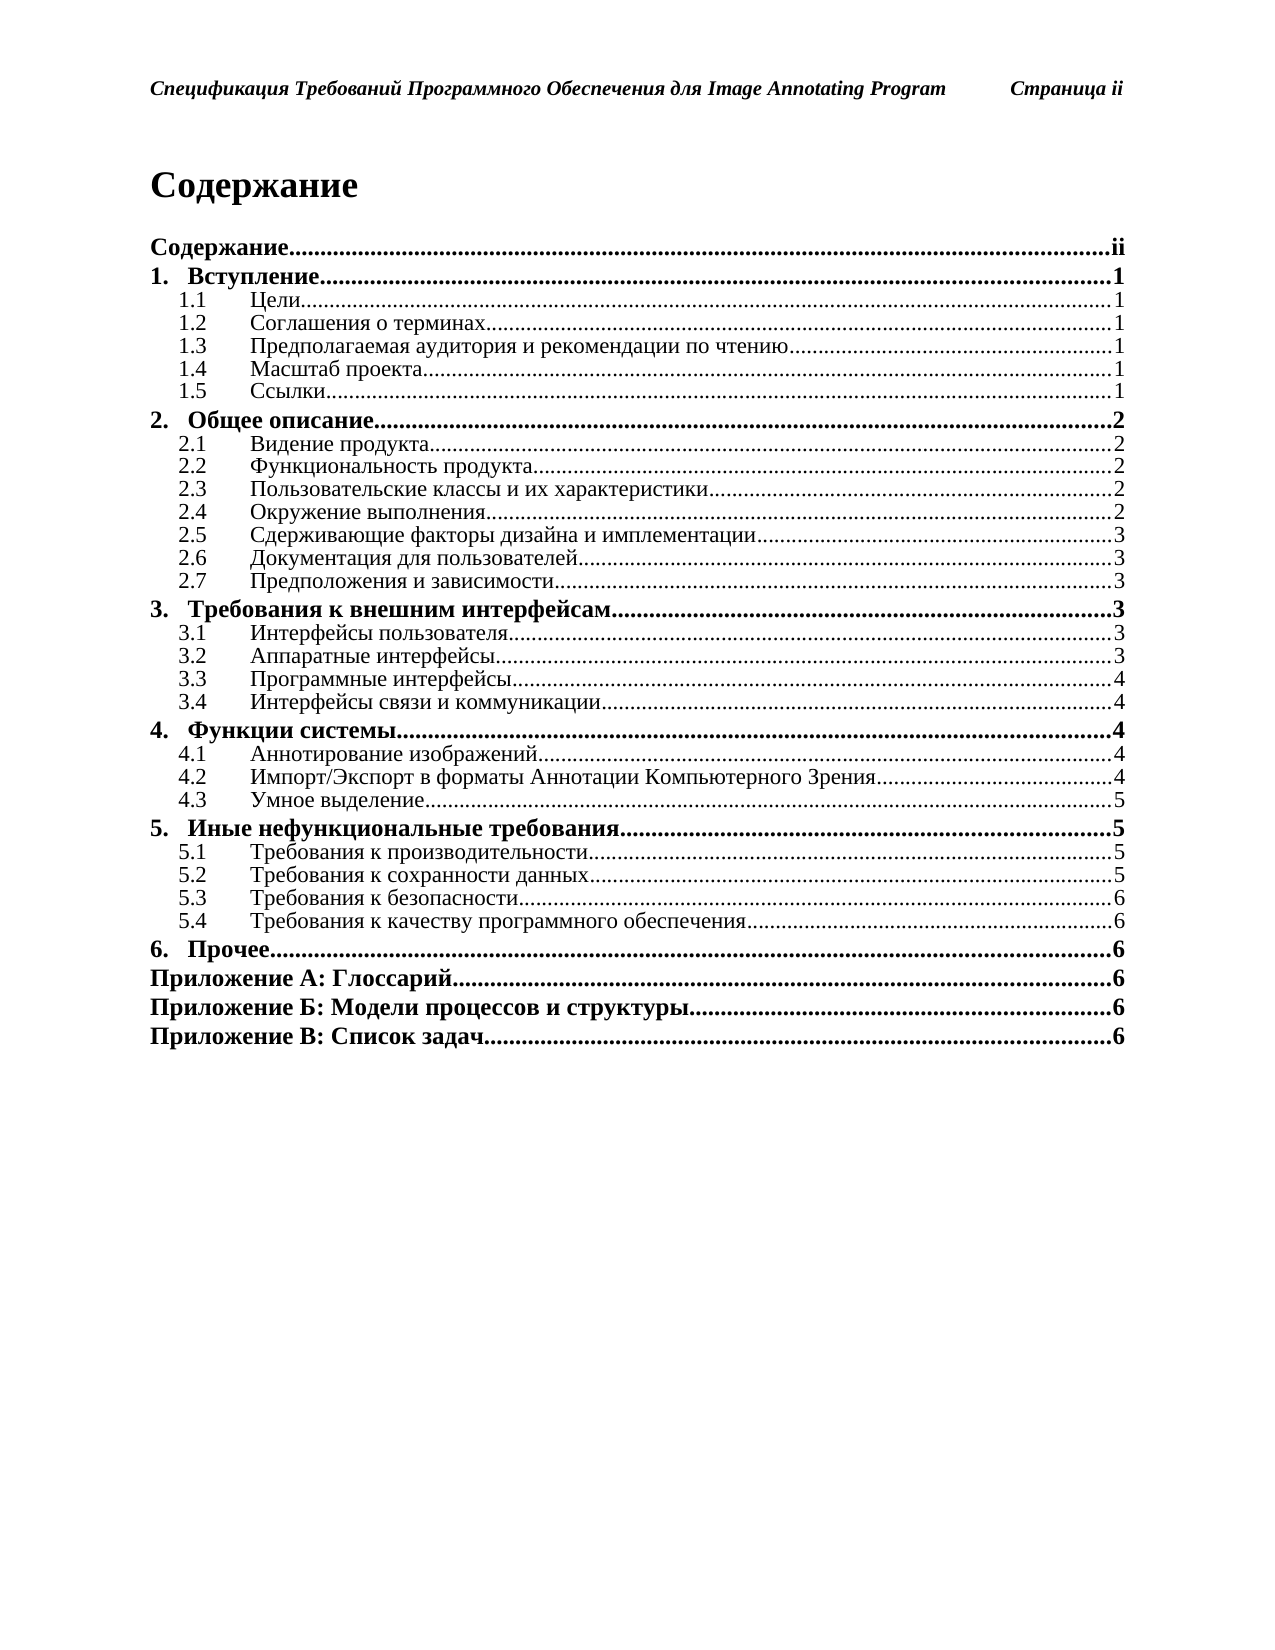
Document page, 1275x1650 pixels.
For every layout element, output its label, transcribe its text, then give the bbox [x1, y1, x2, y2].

text 4.2 Импорт/Экспорт в форматы Аннотации Компьютерного Зрения 4 [178, 766, 1125, 789]
text 6. Прочее 6 [150, 939, 1125, 962]
text Содержание ii [150, 237, 1125, 260]
text 3.3 Программные интерфейсы 4 [178, 668, 1125, 691]
text 2.7 Предположения и зависимости 3 [178, 570, 1125, 593]
text 2.1 Видение продукта 2 [178, 433, 1125, 456]
text 2.3 Пользовательские классы и их характеристики 2 [178, 478, 1125, 501]
text 1.4 Масштаб проекта 1 [178, 358, 1125, 381]
text 2.6 Документация для пользователей 3 [178, 547, 1125, 570]
text 3.1 Интерфейсы пользователя 3 [178, 622, 1125, 645]
text 1.3 Предполагаемая аудитория и рекомендации по чтению 1 [178, 335, 1125, 358]
text 5.1 Требования к производительности 5 [178, 841, 1125, 864]
text 4. Функции системы 4 [150, 720, 1125, 743]
text 5. Иные нефункциональные требования 5 [150, 818, 1125, 841]
text 4.3 Умное выделение 5 [178, 789, 1125, 812]
text 2. Общее описание 2 [150, 410, 1125, 433]
text 5.2 Требования к сохранности данных 5 [178, 864, 1125, 887]
text 2.4 Окружение выполнения 2 [178, 501, 1125, 524]
text 5.4 Требования к качеству программного обеспечения 6 [178, 910, 1125, 933]
text Приложение Б: Модели процессов и структуры 6 [150, 997, 1125, 1020]
text 4.1 Аннотирование изображений 4 [178, 743, 1125, 766]
text 3. Требования к внешним интерфейсам 3 [150, 599, 1125, 622]
text 5.3 Требования к безопасности 6 [178, 887, 1125, 910]
text Содержание [150, 162, 1125, 206]
text 2.5 Сдерживающие факторы дизайна и имплементации 3 [178, 524, 1125, 547]
text Приложение А: Глоссарий 6 [150, 968, 1125, 991]
text 1.1 Цели 1 [178, 289, 1125, 312]
text 3.4 Интерфейсы связи и коммуникации 4 [178, 691, 1125, 714]
text 3.2 Аппаратные интерфейсы 3 [178, 645, 1125, 668]
text 1.5 Ссылки 1 [178, 381, 1125, 403]
text Приложение В: Список задач 6 [150, 1026, 1125, 1049]
text 1. Вступление 1 [150, 266, 1125, 289]
text 1.2 Соглашения о терминах 1 [178, 312, 1125, 335]
text 2.2 Функциональность продукта 2 [178, 456, 1125, 478]
